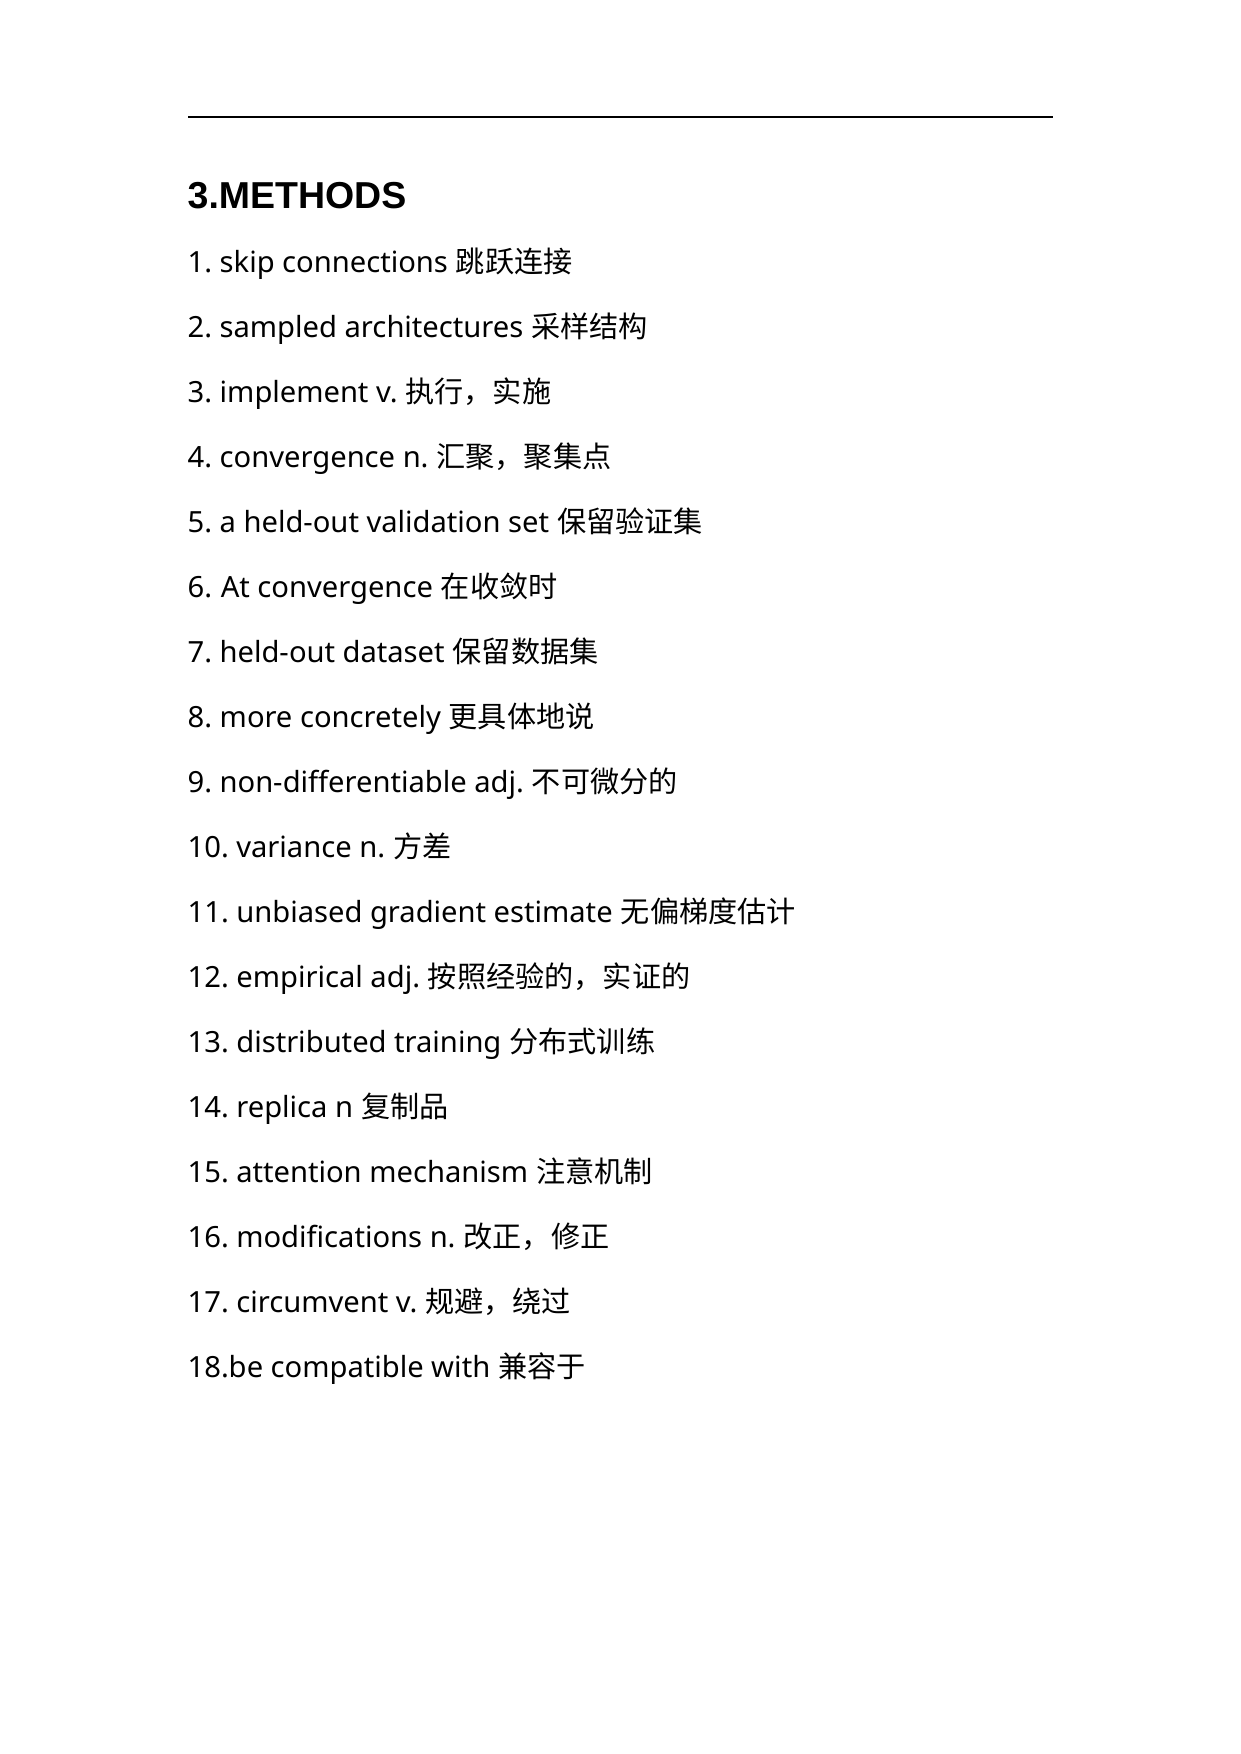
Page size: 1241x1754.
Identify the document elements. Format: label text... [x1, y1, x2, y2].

text 12. empirical adj. 按照经验的，实证的 [187, 942, 1053, 1007]
text 6. At convergence 在收敛时 [187, 552, 1053, 617]
text 15. attention mechanism 注意机制 [187, 1137, 1053, 1202]
text 7. held-out dataset 保留数据集 [187, 617, 1053, 682]
text 8. more concretely 更具体地说 [187, 682, 1053, 747]
text 4. convergence n. 汇聚，聚集点 [187, 422, 1053, 487]
text 18.be compatible with 兼容于 [187, 1332, 1053, 1397]
text 2. sampled architectures 采样结构 [187, 292, 1053, 357]
text 9. non-differentiable adj. 不可微分的 [187, 747, 1053, 812]
text 16. modifications n. 改正，修正 [187, 1202, 1053, 1267]
text 17. circumvent v. 规避，绕过 [187, 1267, 1053, 1332]
text 11. unbiased gradient estimate 无偏梯度估计 [187, 877, 1053, 942]
text 5. a held-out validation set 保留验证集 [187, 487, 1053, 552]
text 13. distributed training 分布式训练 [187, 1007, 1053, 1072]
text 3.METHODS [187, 162, 1053, 227]
text 10. variance n. 方差 [187, 812, 1053, 877]
text 3. implement v. 执行，实施 [187, 357, 1053, 422]
text 1. skip connections 跳跃连接 [187, 227, 1053, 292]
text 14. replica n 复制品 [187, 1072, 1053, 1137]
